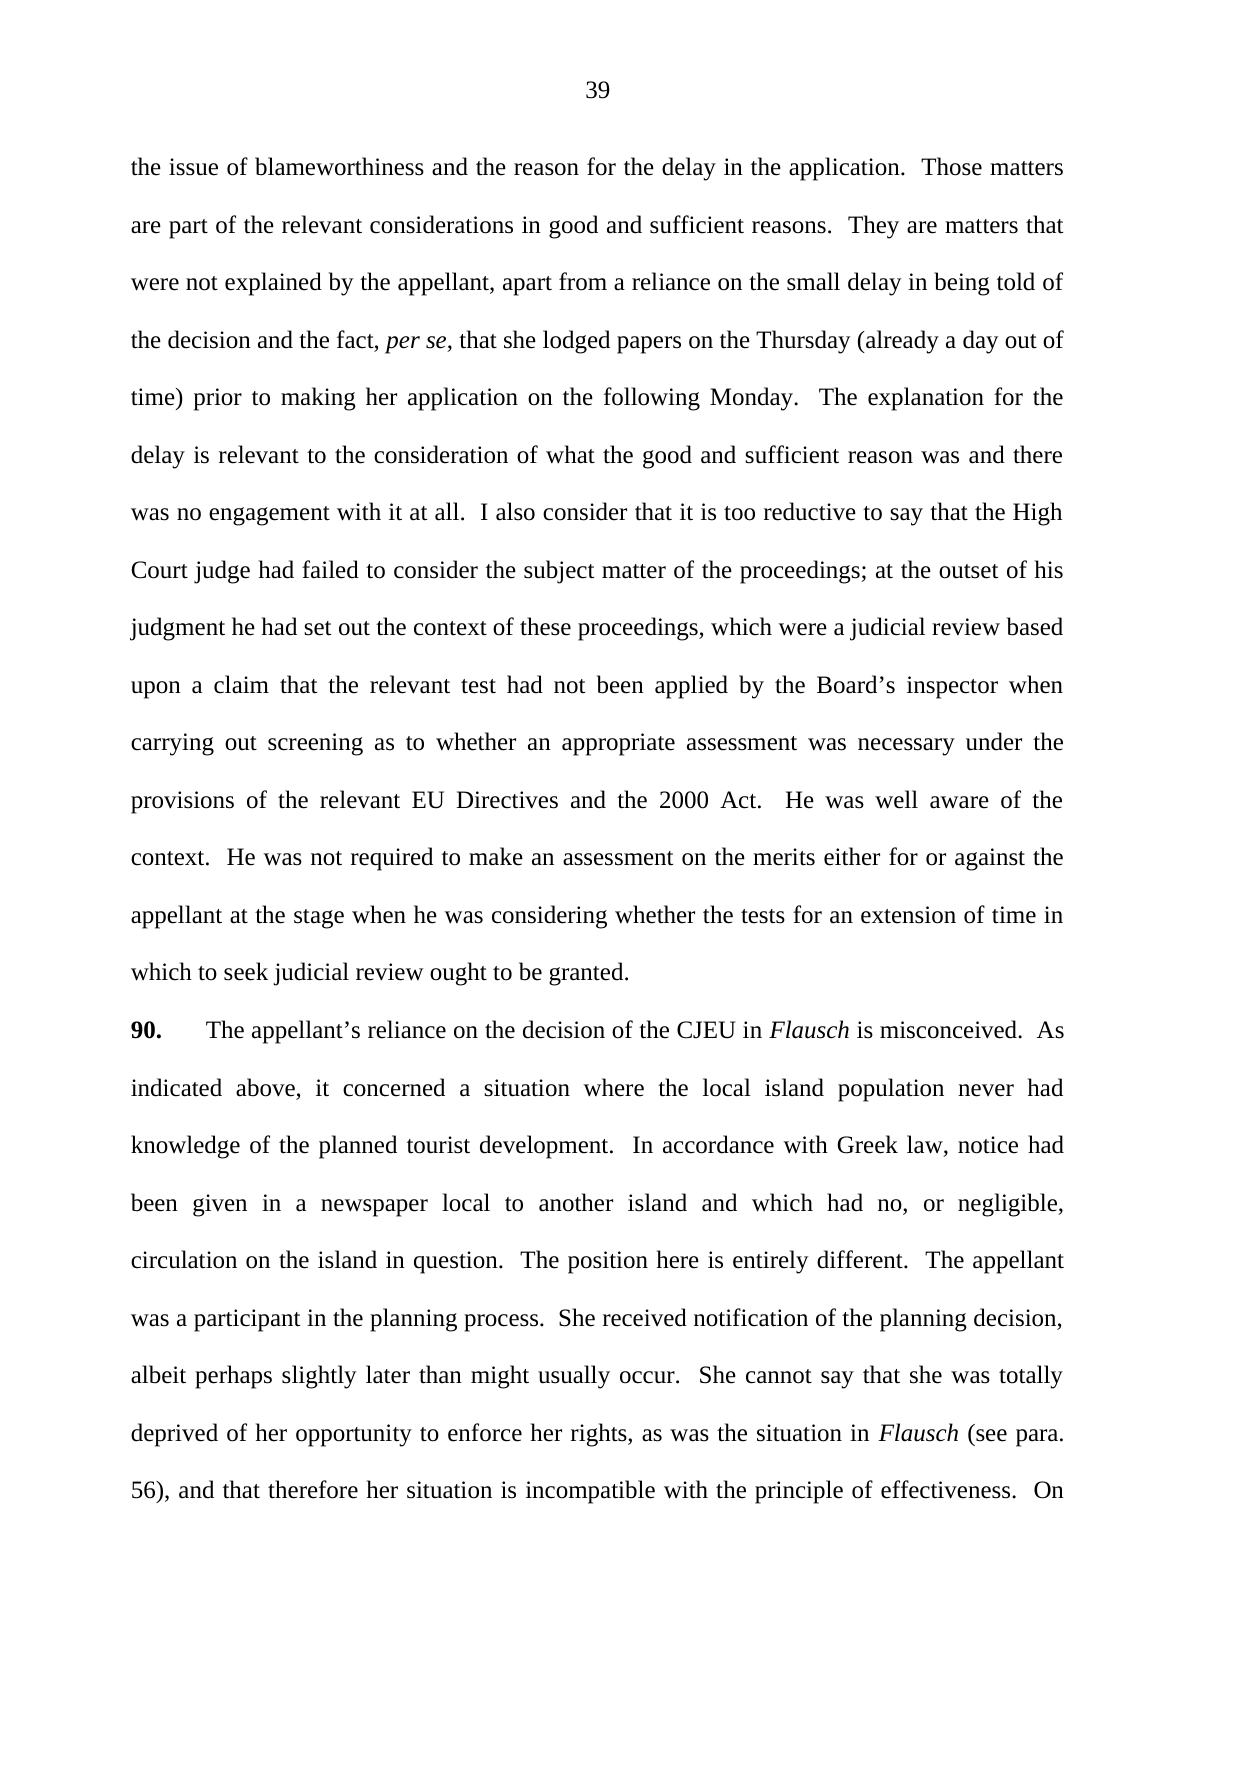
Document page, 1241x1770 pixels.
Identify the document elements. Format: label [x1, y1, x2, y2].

list [131, 1015, 1065, 1504]
list [131, 152, 1065, 986]
